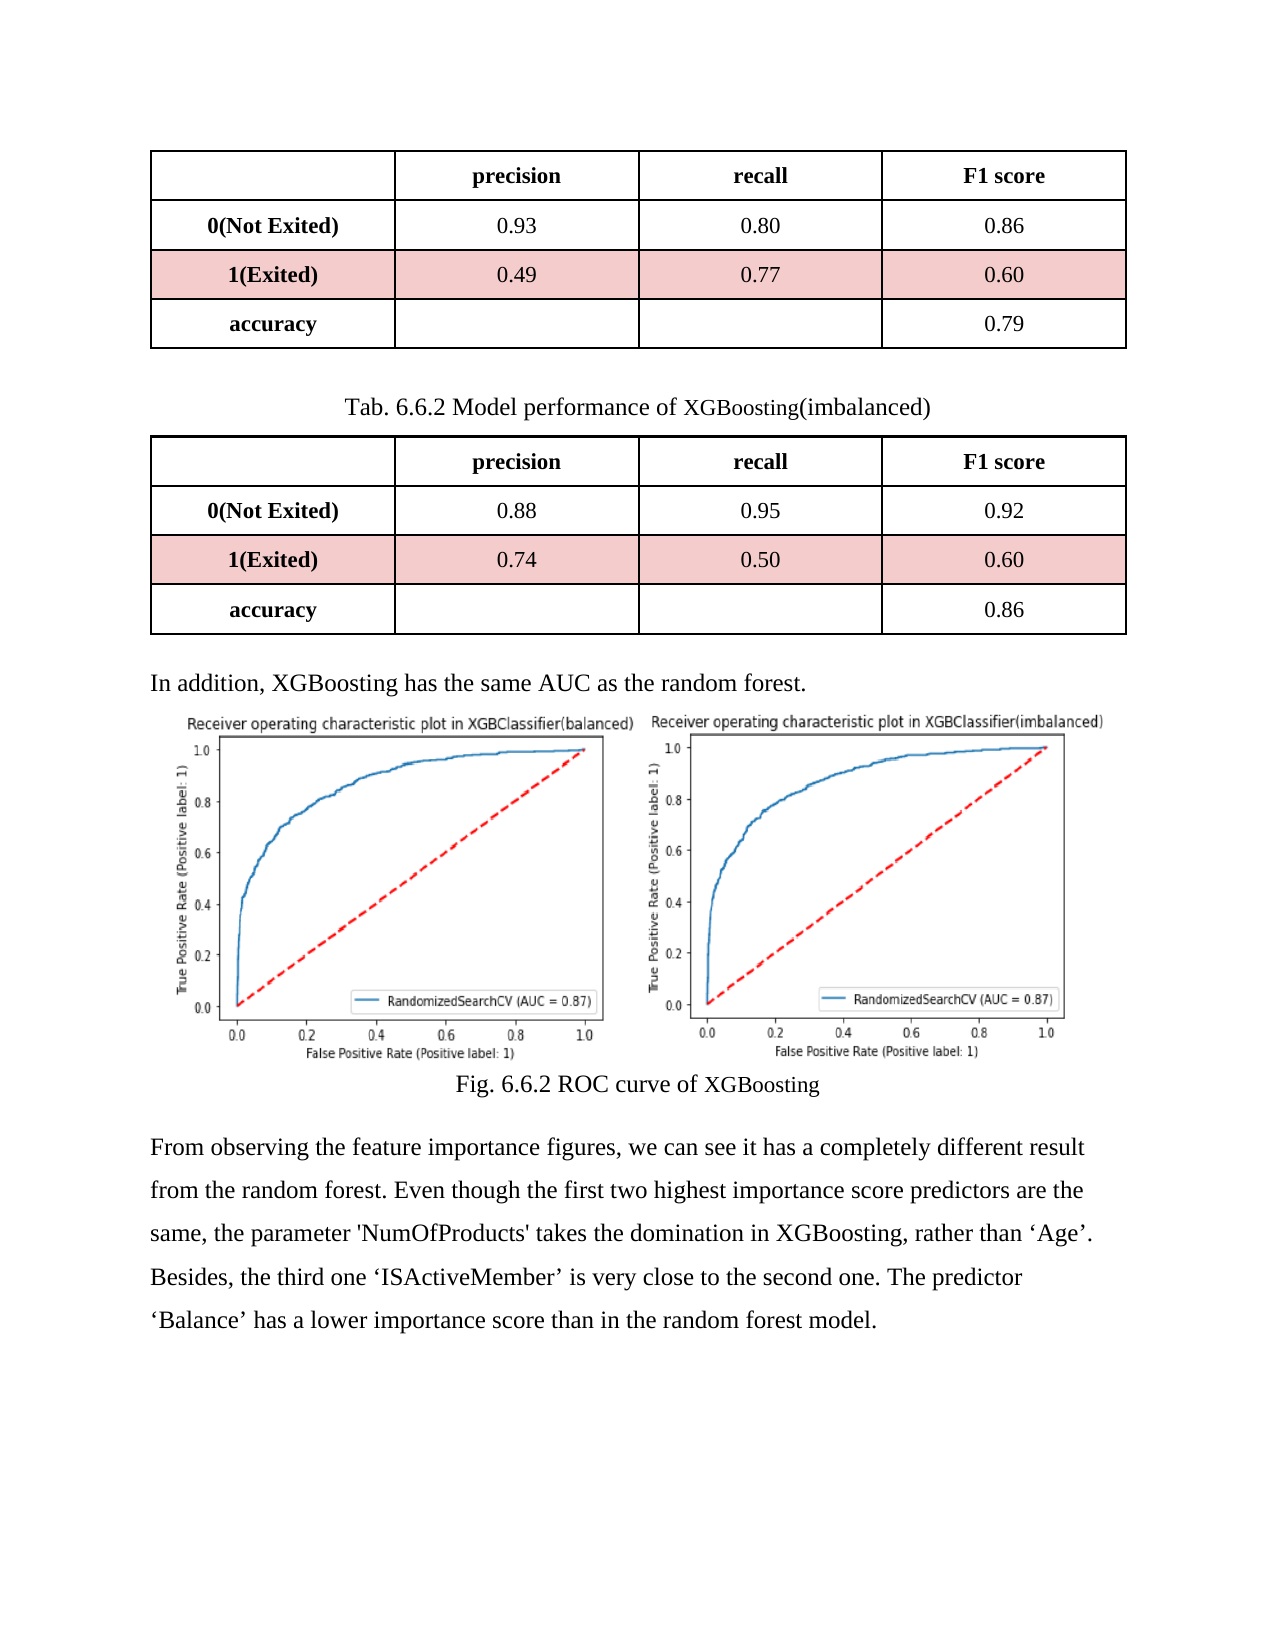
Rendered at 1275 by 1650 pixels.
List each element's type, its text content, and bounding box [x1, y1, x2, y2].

table_cell 0(Not Exited) [152, 487, 394, 534]
table_cell 1(Exited) [152, 251, 394, 298]
table_header precision [396, 152, 638, 199]
table_cell 1(Exited) [152, 536, 394, 583]
table_cell 0.80 [640, 201, 881, 248]
picture [165, 710, 1110, 1065]
table_header F1 score [883, 438, 1125, 485]
table_cell 0.86 [883, 585, 1125, 632]
table_cell 0.88 [396, 487, 638, 534]
text In addition, XGBoosting has the same AUC as the random forest. [150, 668, 1125, 696]
table_cell 0.50 [640, 536, 881, 583]
table_header F1 score [883, 152, 1125, 199]
table_cell [640, 585, 881, 632]
table_cell [396, 300, 638, 347]
table_cell 0.74 [396, 536, 638, 583]
table_header recall [640, 438, 881, 485]
text Tab. 6.6.2 Model performance of XGBoosting(imbalanced) [150, 392, 1125, 421]
table_cell [396, 585, 638, 632]
table_cell 0.49 [396, 251, 638, 298]
table_header recall [640, 152, 881, 199]
table_cell 0.93 [396, 201, 638, 248]
table_cell [640, 300, 881, 347]
table_cell 0.77 [640, 251, 881, 298]
table_cell accuracy [152, 300, 394, 347]
table_header [152, 152, 394, 199]
text From observing the feature importance figures, we can see it has a completely different result from the random forest. Even though the first two highest importance score predictors are the same, the parameter 'NumOfProducts' takes the domination in XGBoosting, rather than ‘Age’. Besides, the third one ‘ISActiveMember’ is very close to the second one. The predictor ‘Balance’ has a lower importance score than in the random forest model. [150, 1132, 1125, 1333]
table_cell 0.60 [883, 536, 1125, 583]
table_cell 0.60 [883, 251, 1125, 298]
table_cell 0.95 [640, 487, 881, 534]
table_cell 0.86 [883, 201, 1125, 248]
table_header precision [396, 438, 638, 485]
table_cell 0.79 [883, 300, 1125, 347]
text Fig. 6.6.2 ROC curve of XGBoosting [150, 1069, 1125, 1098]
table_header [152, 438, 394, 485]
table_cell 0(Not Exited) [152, 201, 394, 248]
table_cell accuracy [152, 585, 394, 632]
table_cell 0.92 [883, 487, 1125, 534]
